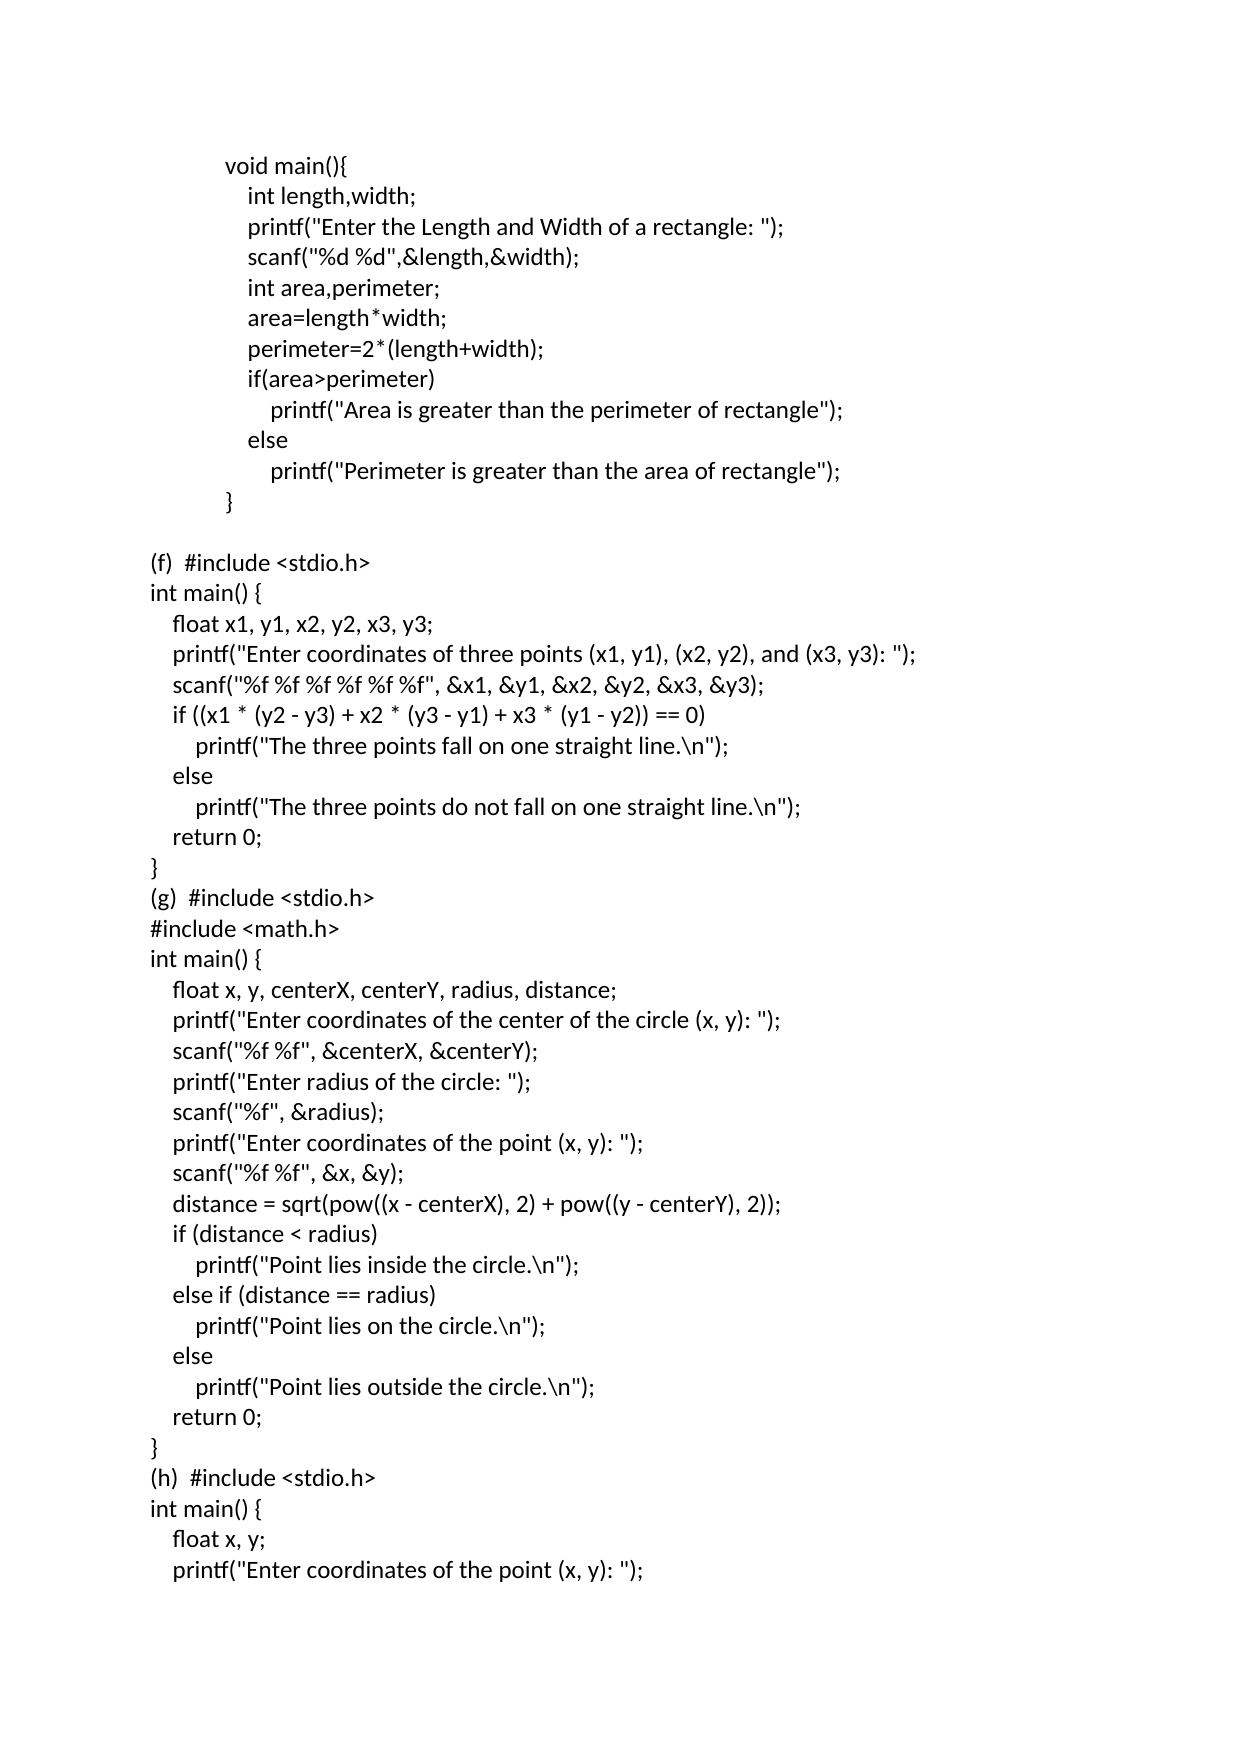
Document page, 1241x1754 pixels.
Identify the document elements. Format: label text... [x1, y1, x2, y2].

text if (distance < radius) [150, 1218, 1090, 1249]
text if(area>perimeter) [225, 364, 1090, 394]
text int main() { [150, 943, 1090, 974]
text printf("Enter coordinates of the point (x, y): "); [150, 1127, 1090, 1157]
text int main() { [150, 577, 1090, 608]
text float x, y; [150, 1523, 1090, 1554]
text #include <math.h> [150, 913, 1090, 943]
text scanf("%f %f %f %f %f %f", &x1, &y1, &x2, &y2, &x3, &y3); [150, 669, 1090, 699]
text void main(){ [225, 150, 1090, 181]
text area=length*width; [225, 303, 1090, 333]
text printf("Point lies on the circle.\n"); [150, 1310, 1090, 1340]
text else [225, 425, 1090, 455]
text printf("Area is greater than the perimeter of rectangle"); [225, 394, 1090, 425]
text printf("Enter radius of the circle: "); [150, 1066, 1090, 1096]
text float x, y, centerX, centerY, radius, distance; [150, 974, 1090, 1004]
text printf("Enter the Length and Width of a rectangle: "); [225, 211, 1090, 242]
text printf("Enter coordinates of three points (x1, y1), (x2, y2), and (x3, y3): "); [150, 638, 1090, 669]
text printf("Point lies outside the circle.\n"); [150, 1371, 1090, 1401]
text return 0; [150, 821, 1090, 852]
text perimeter=2*(length+width); [225, 333, 1090, 364]
text distance = sqrt(pow((x - centerX), 2) + pow((y - centerY), 2)); [150, 1188, 1090, 1218]
text if ((x1 * (y2 - y3) + x2 * (y3 - y1) + x3 * (y1 - y2)) == 0) [150, 699, 1090, 730]
text printf("The three points do not fall on one straight line.\n"); [150, 791, 1090, 821]
text scanf("%d %d",&length,&width); [225, 242, 1090, 272]
text scanf("%f", &radius); [150, 1096, 1090, 1127]
text } [150, 852, 1090, 882]
text printf("The three points fall on one straight line.\n"); [150, 730, 1090, 760]
text (g) #include <stdio.h> [150, 882, 1090, 913]
text } [150, 1432, 1090, 1462]
text printf("Perimeter is greater than the area of rectangle"); [225, 455, 1090, 486]
text return 0; [150, 1401, 1090, 1432]
text scanf("%f %f", &x, &y); [150, 1157, 1090, 1188]
text else [150, 1340, 1090, 1371]
text printf("Enter coordinates of the point (x, y): "); [150, 1554, 1090, 1584]
text scanf("%f %f", &centerX, &centerY); [150, 1035, 1090, 1066]
text else if (distance == radius) [150, 1279, 1090, 1310]
text int main() { [150, 1493, 1090, 1523]
text printf("Point lies inside the circle.\n"); [150, 1249, 1090, 1279]
text int area,perimeter; [225, 272, 1090, 303]
text (h) #include <stdio.h> [150, 1462, 1090, 1493]
text (f) #include <stdio.h> [150, 547, 1090, 577]
text int length,width; [225, 181, 1090, 211]
text float x1, y1, x2, y2, x3, y3; [150, 608, 1090, 638]
text else [150, 760, 1090, 791]
text } [225, 486, 1090, 516]
text printf("Enter coordinates of the center of the circle (x, y): "); [150, 1004, 1090, 1035]
